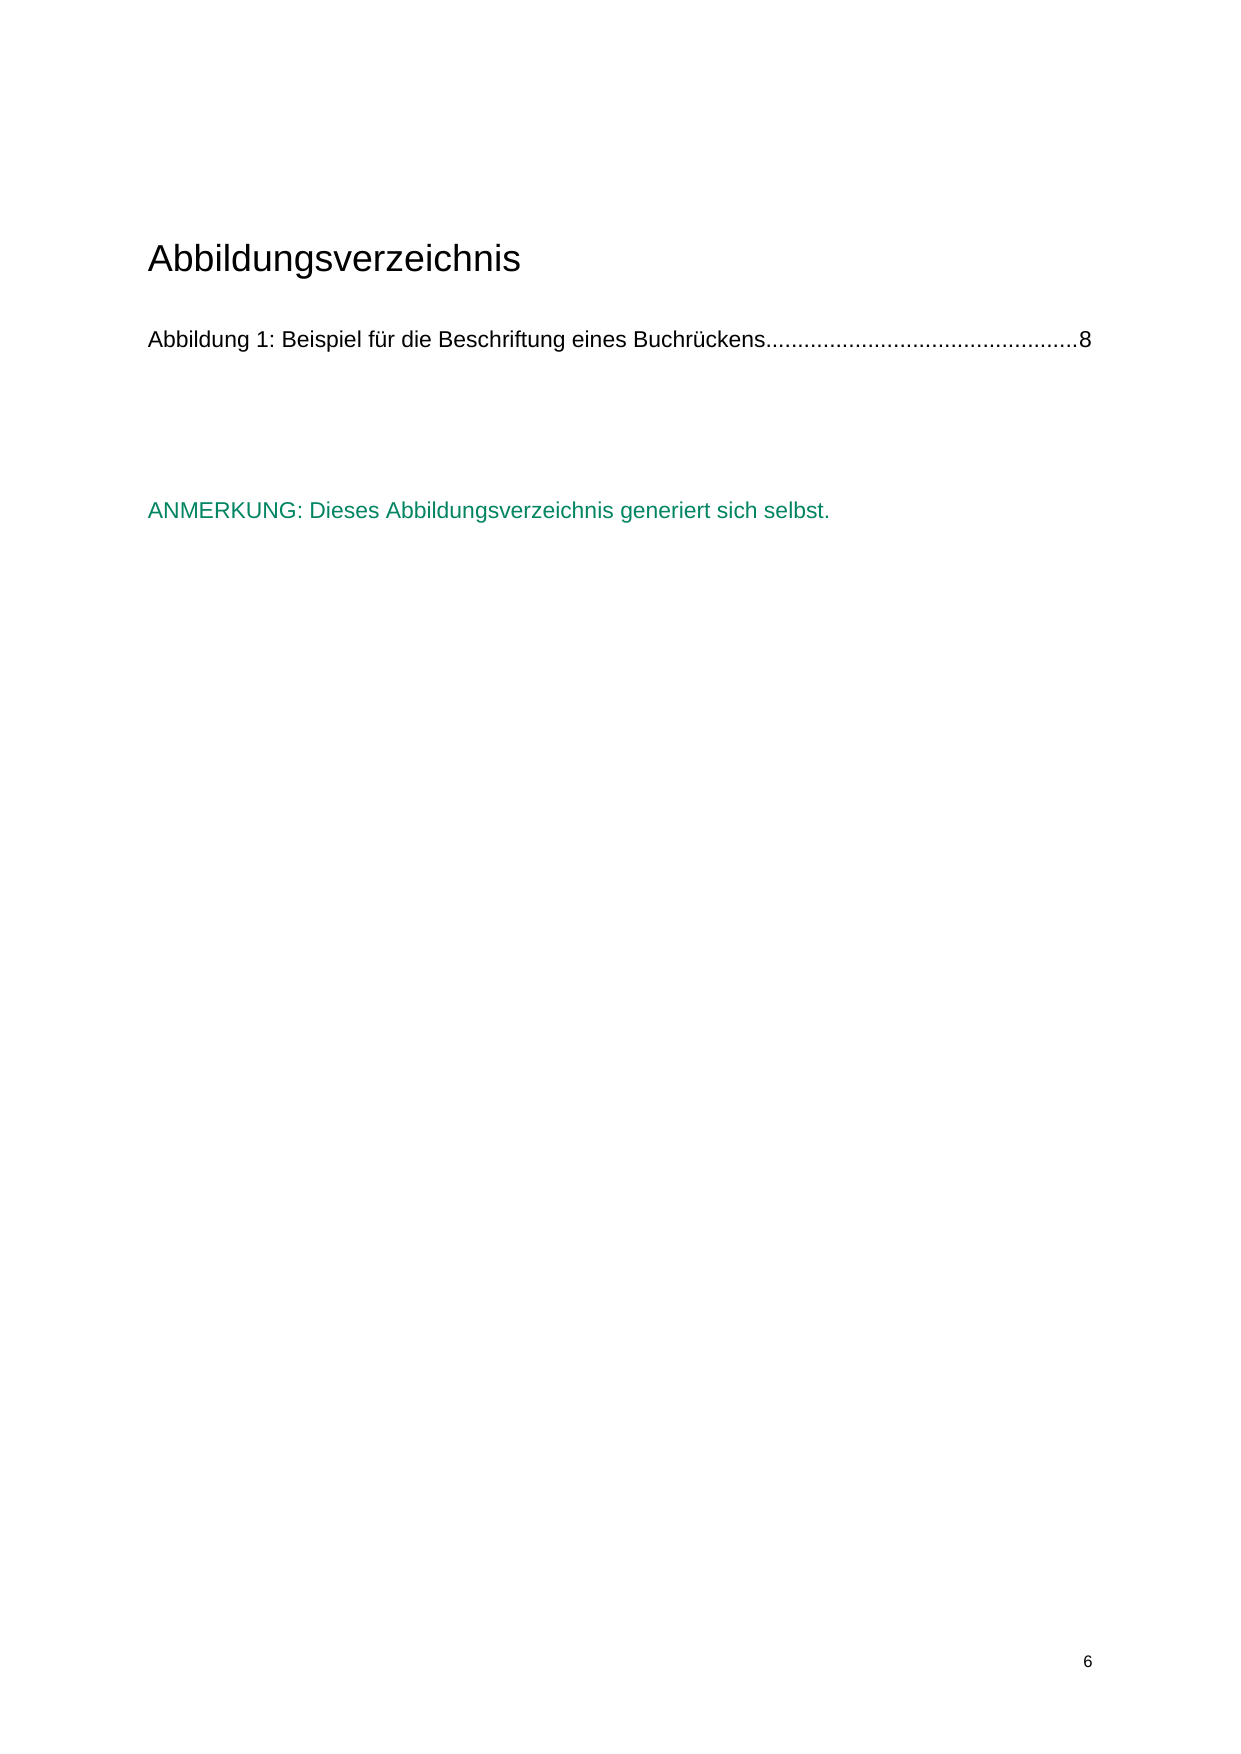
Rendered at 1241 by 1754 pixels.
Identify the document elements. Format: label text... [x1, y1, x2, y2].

text Abbildungsverzeichnis [148, 236, 1092, 279]
text ANMERKUNG: Dieses Abbildungsverzeichnis generiert sich selbst. [148, 497, 1092, 523]
text Abbildung 1: Beispiel für die Beschriftung eines Buchrückens. 8 [148, 326, 1092, 352]
